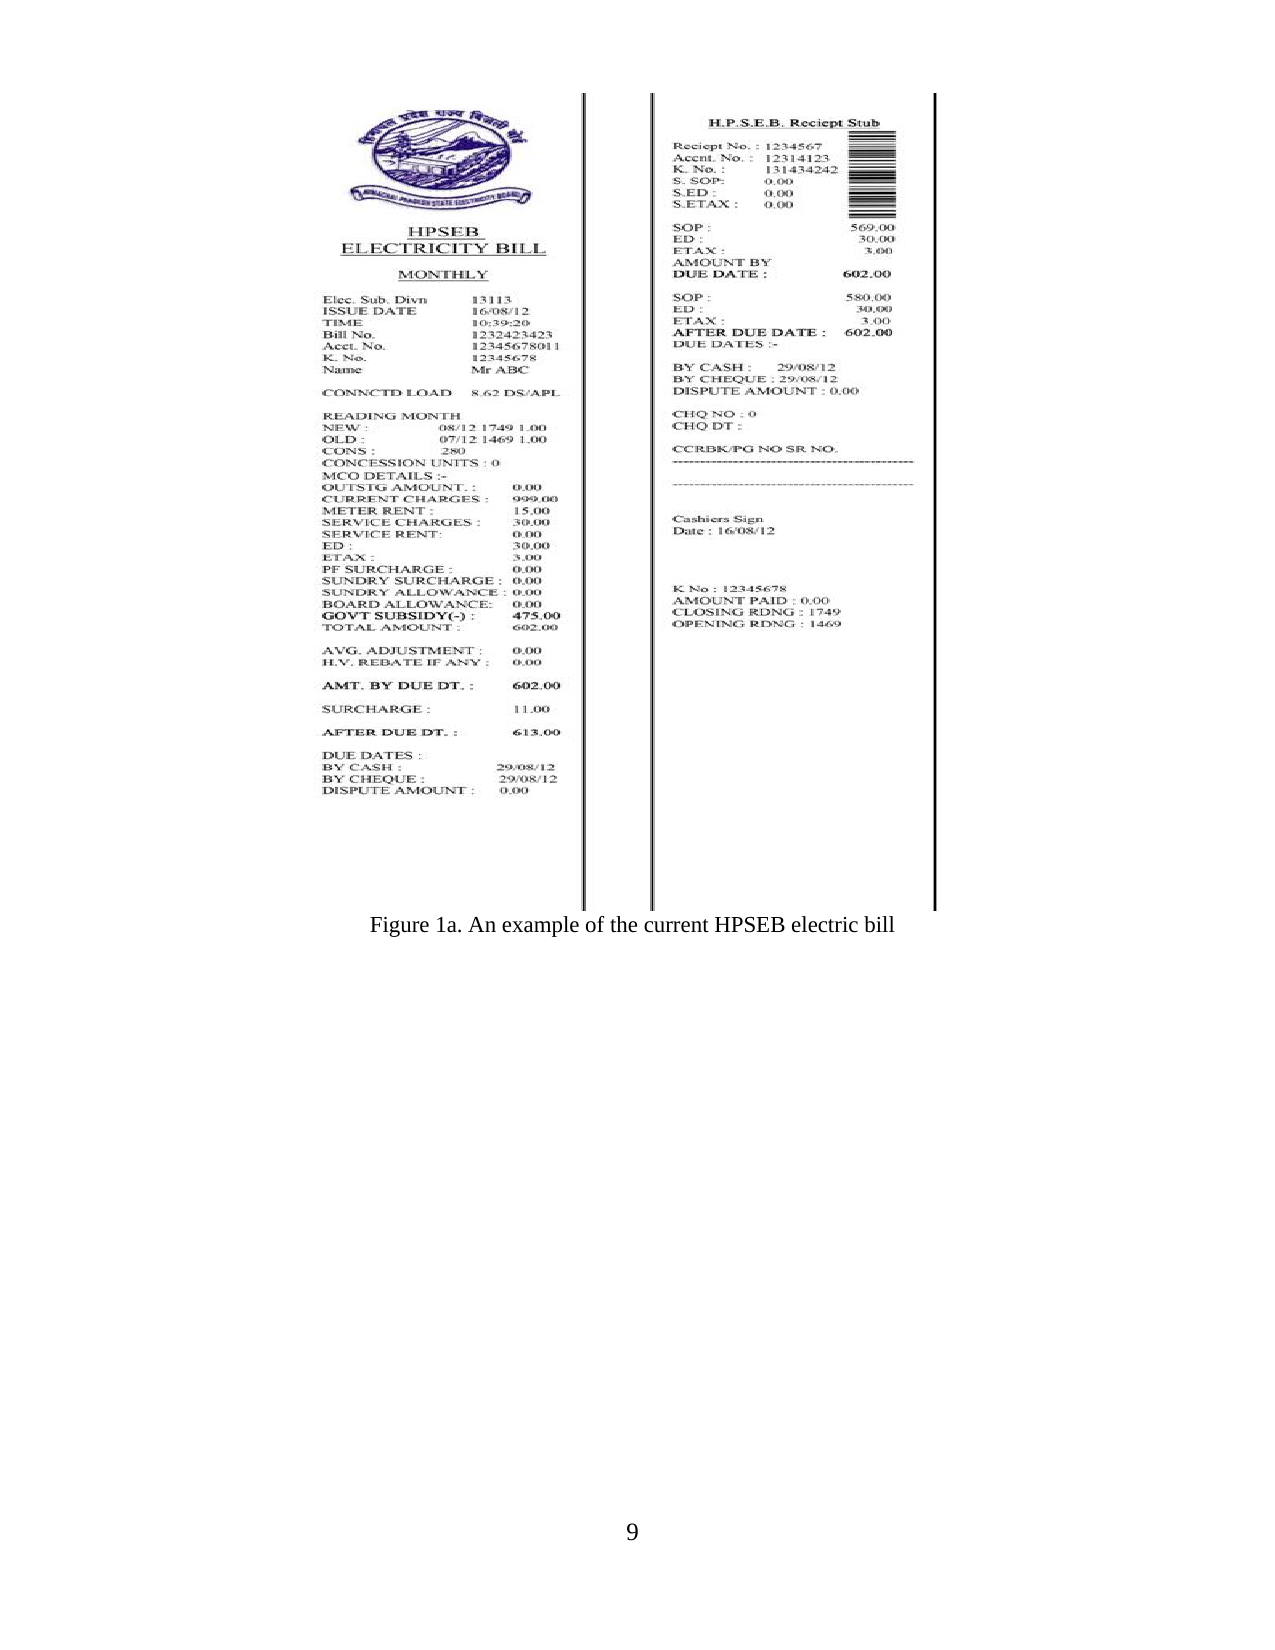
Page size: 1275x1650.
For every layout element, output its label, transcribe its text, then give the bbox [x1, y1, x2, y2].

picture [302, 93, 962, 911]
text Figure 1a. An example of the current HPSEB electric bill [169, 911, 1096, 937]
